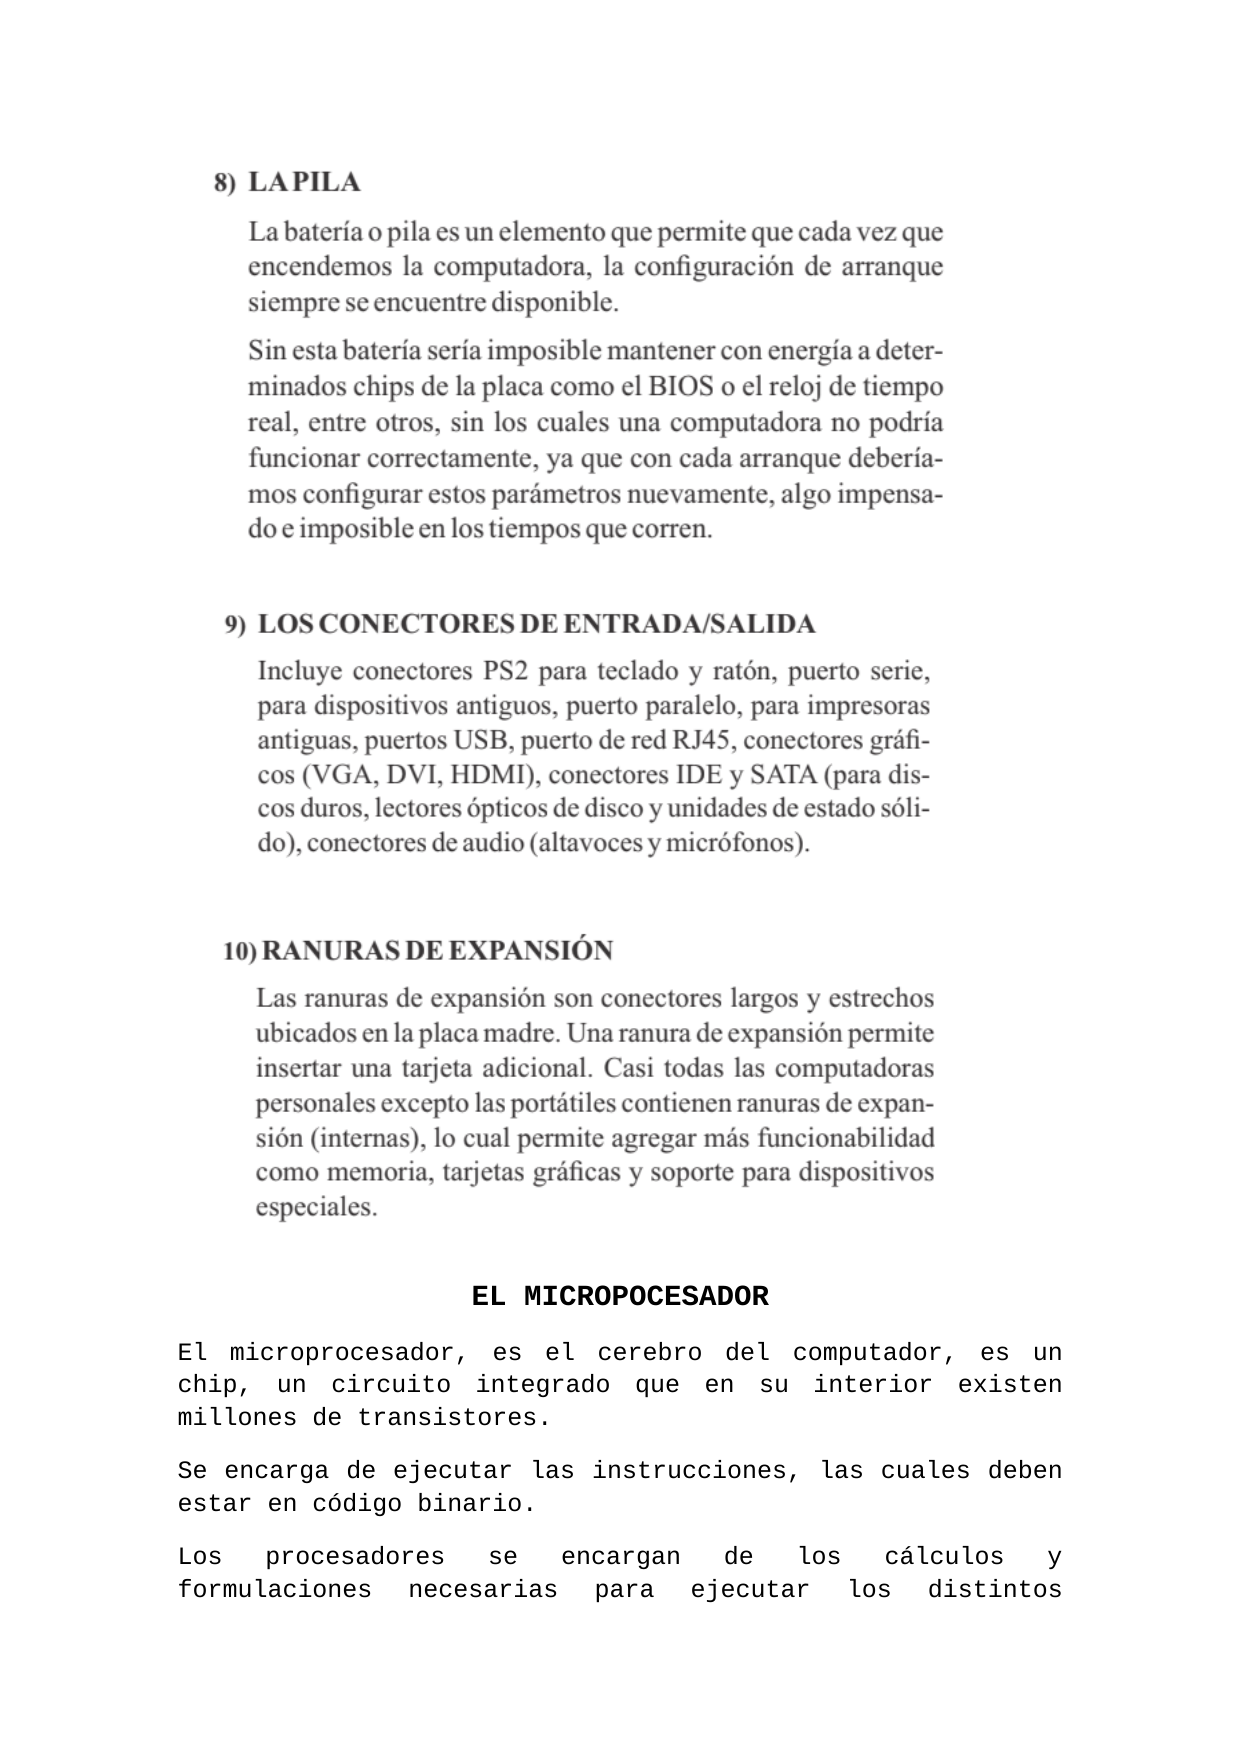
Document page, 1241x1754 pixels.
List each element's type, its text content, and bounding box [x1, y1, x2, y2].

picture [177, 910, 1063, 1256]
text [177, 1544, 1063, 1604]
text Se encarga de ejecutar las instrucciones, las cuales deben estar en código binario. [177, 1458, 1063, 1519]
picture [177, 147, 1063, 561]
text EL MICROPOCESADOR [177, 1281, 1063, 1314]
picture [177, 585, 1063, 886]
text El microprocesador, es el cerebro del computador, es un chip, un circuito integrado que en su interior existen millones de transistores. [177, 1339, 1063, 1433]
